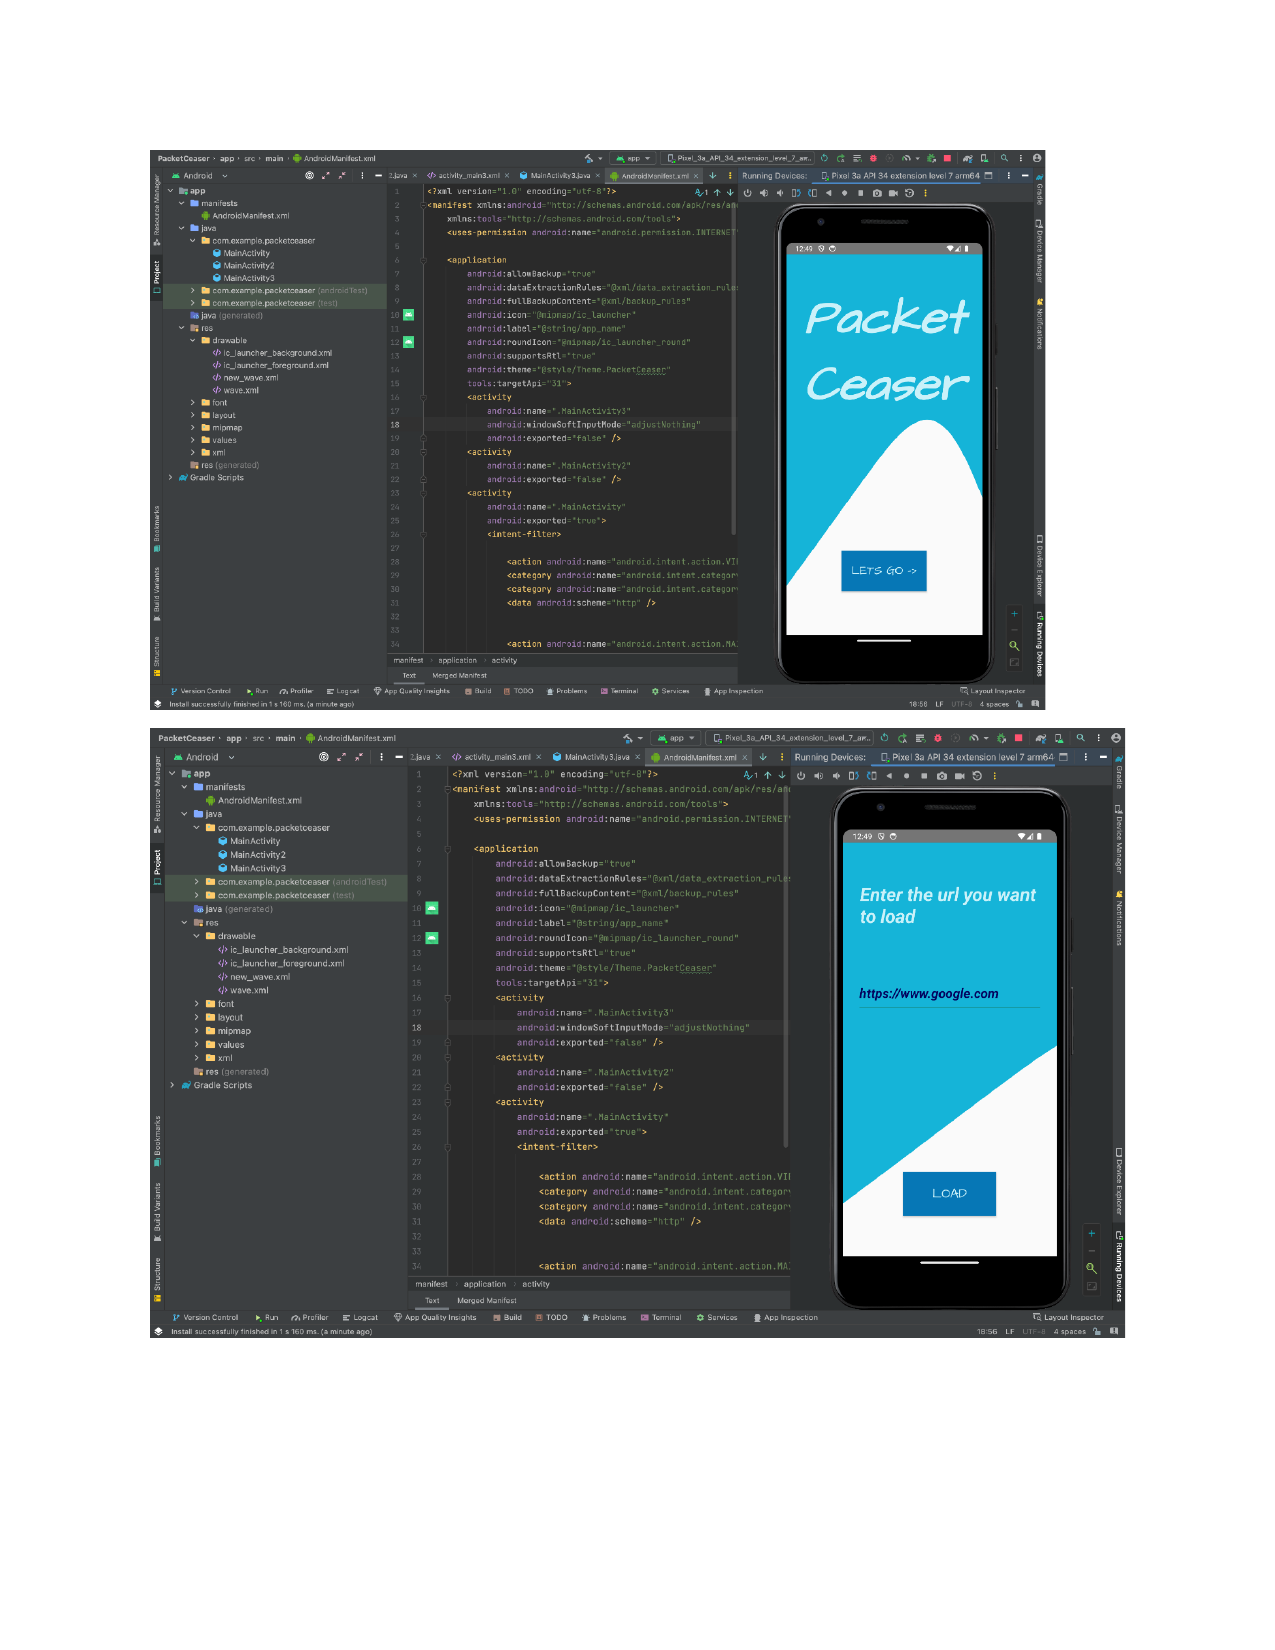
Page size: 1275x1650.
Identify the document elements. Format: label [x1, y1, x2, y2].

picture [150, 150, 1046, 710]
picture [150, 728, 1125, 1338]
